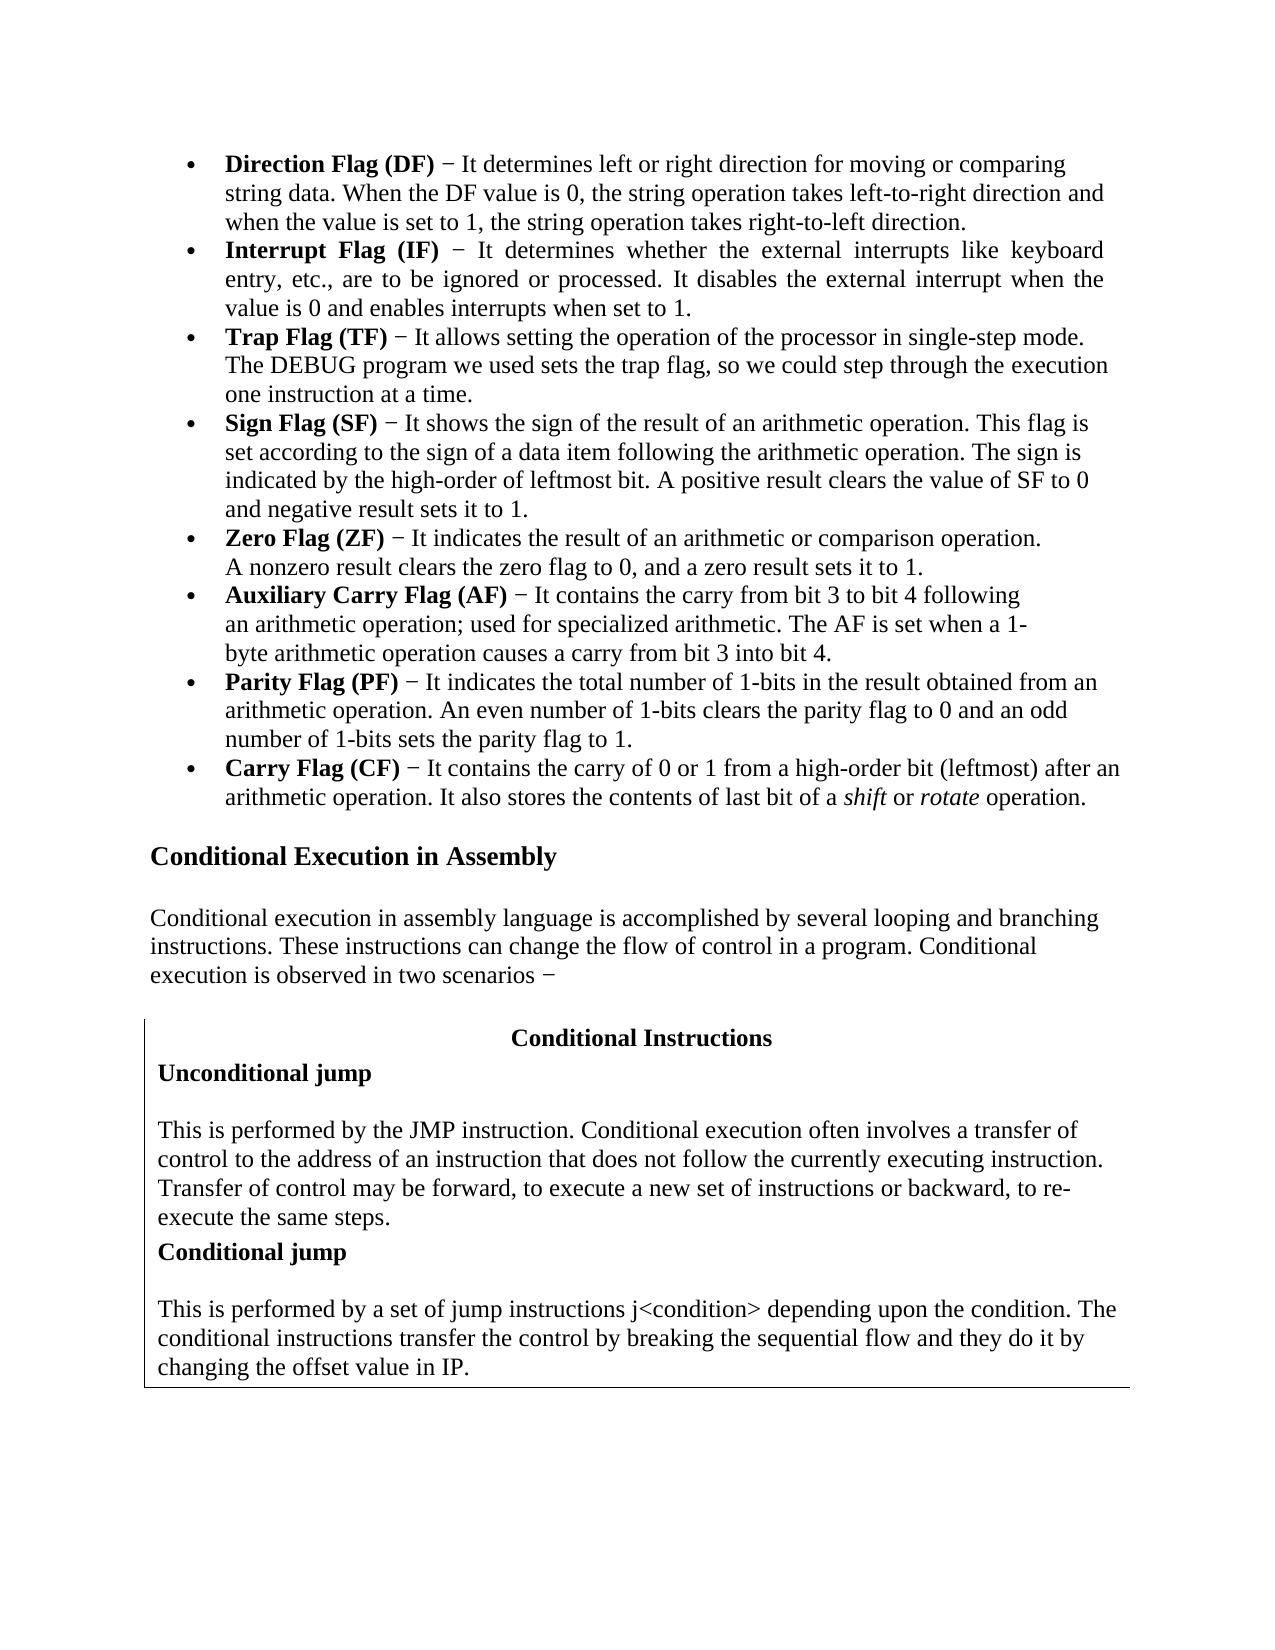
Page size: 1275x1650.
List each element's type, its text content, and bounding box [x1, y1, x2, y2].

list Sign Flag (SF) − It shows the sign of the result of an arithmetic operation. This flag is set according to the sign of a data item following the arithmetic operation. The sign is indicated by the high-order of leftmost bit. A positive result clears the value of SF to 0 and negative result sets it to 1. [187, 408, 1123, 523]
list Auxiliary Carry Flag (AF) − It contains the carry from bit 3 to bit 4 following an arithmetic operation; used for specialized arithmetic. The AF is set when a 1-byte arithmetic operation causes a carry from bit 3 into bit 4. [187, 581, 1050, 667]
list Interrupt Flag (IF) − It determines whether the external interrupts like keyboard entry, etc., are to be ignored or processed. It disables the external interrupt when the value is 0 and enables interrupts when set to 1. [187, 235, 1105, 322]
table_cell Unconditional jump This is performed by the JMP instruction. Conditional execution often involves a transfer of control to the address of an instruction that does not follow the currently executing instruction. Transfer of control may be forward, to execute a new set of instructions or backward, to re- execute the same steps. [145, 1055, 1130, 1234]
subtitle Conditional Execution in Assembly [150, 840, 1192, 871]
table_cell Conditional jump This is performed by a set of jump instructions j<condition> depending upon the condition. The conditional instructions transfer the control by breaking the sequential flow and they do it by changing the offset value in IP. [145, 1235, 1130, 1387]
text Conditional execution in assembly language is accomplished by several looping and branching instructions. These instructions can change the flow of control in a program. Conditional execution is observed in two scenarios − [150, 903, 1101, 989]
list Zero Flag (ZF) − It indicates the result of an arithmetic or comparison operation. A nonzero result clears the zero flag to 0, and a zero result sets it to 1. [187, 523, 1066, 581]
list Parity Flag (PF) − It indicates the total number of 1-bits in the result obtained from an arithmetic operation. An even number of 1-bits clears the parity flag to 0 and an odd number of 1-bits sets the parity flag to 1. [187, 667, 1097, 753]
table_header Conditional Instructions [145, 1019, 1130, 1055]
list Direction Flag (DF) − It determines left or right direction for moving or comparing string data. When the DF value is 0, the string operation takes left-to-right direction and when the value is set to 1, the string operation takes right-to-left direction. [187, 149, 1104, 235]
list Trap Flag (TF) − It allows setting the operation of the processor in single-step mode. The DEBUG program we used sets the trap flag, so we could step through the execution one instruction at a time. [187, 322, 1108, 408]
list Carry Flag (CF) − It contains the carry of 0 or 1 from a high-order bit (leftmost) after an arithmetic operation. It also stores the contents of last bit of a shift or rotate operation. [187, 753, 1121, 811]
